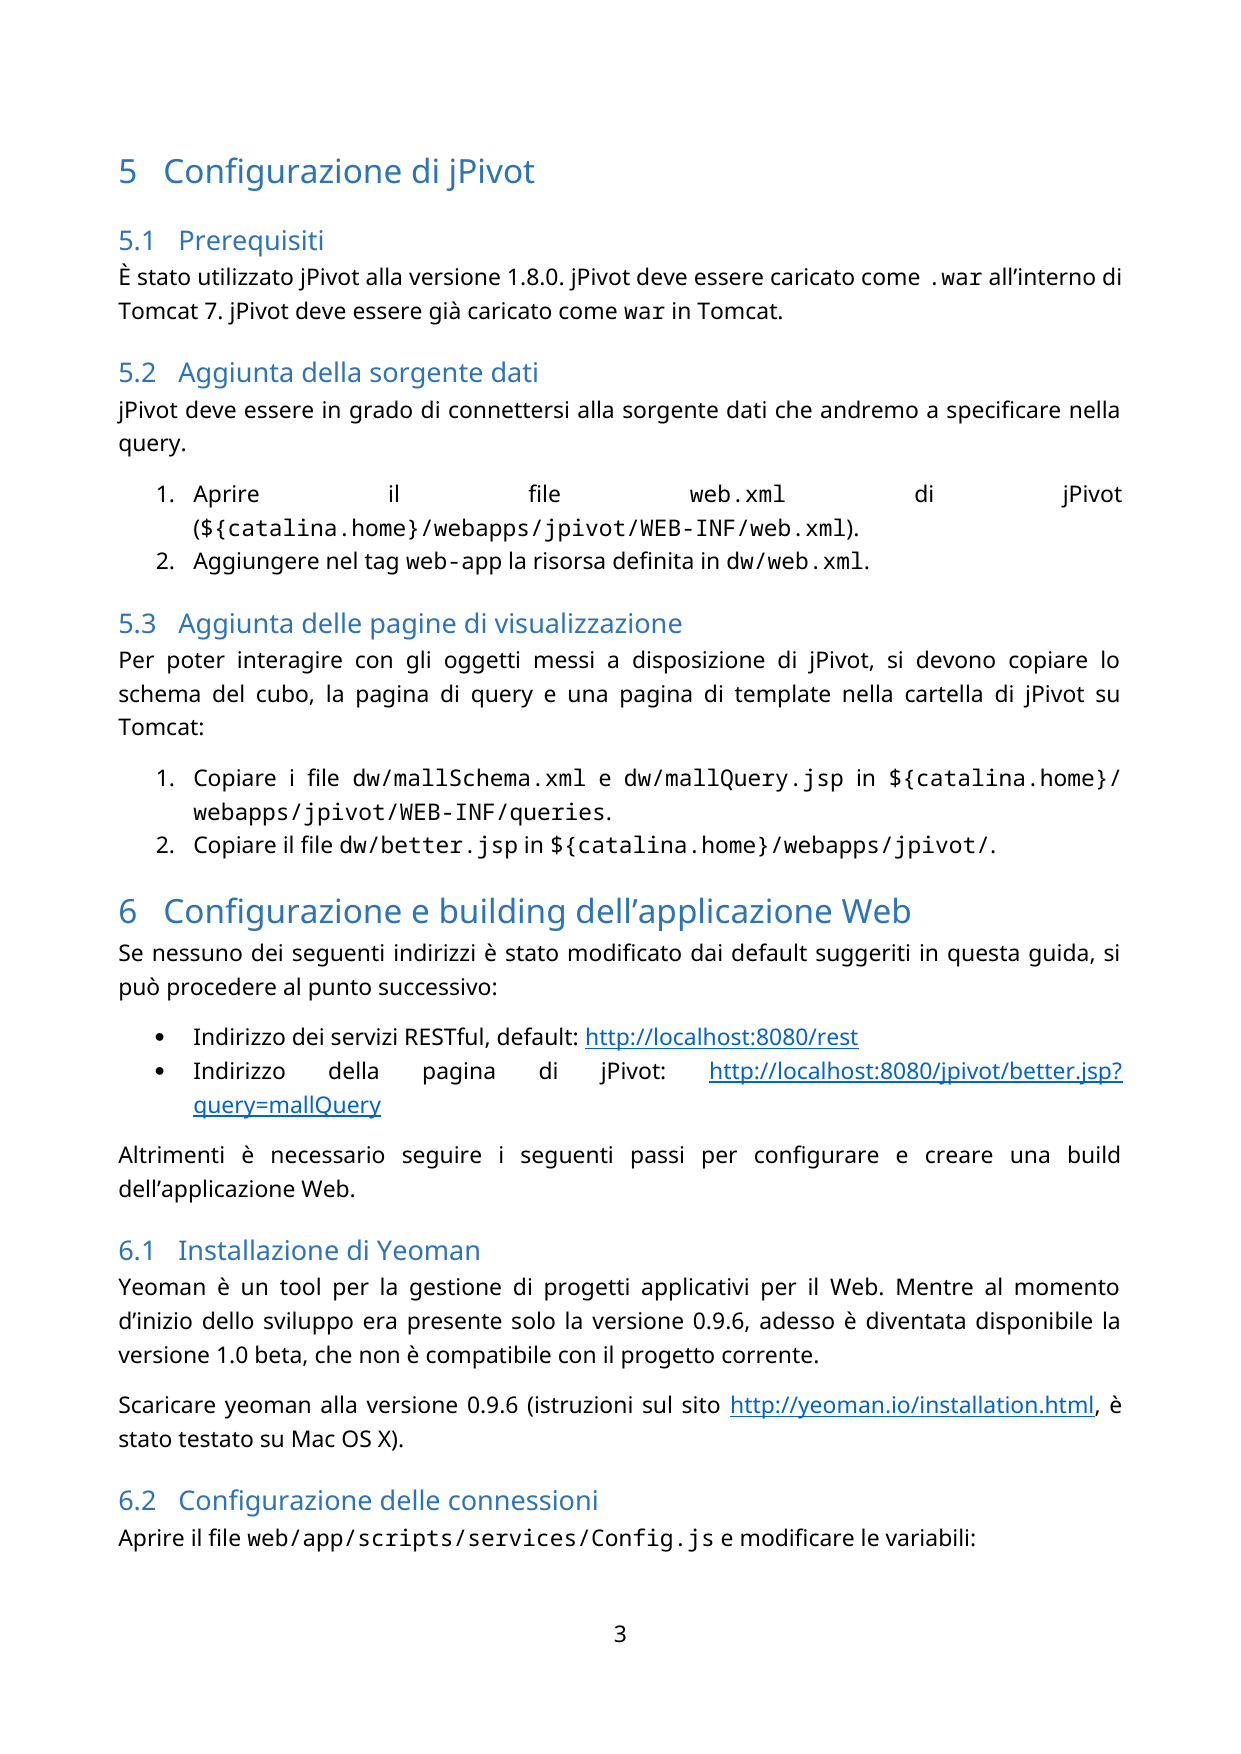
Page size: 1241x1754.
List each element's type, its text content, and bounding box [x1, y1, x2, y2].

subtitle Aggiunta delle pagine di visualizzazione [118, 604, 1122, 641]
subtitle Configurazione e building dell’applicazione Web [118, 888, 1122, 933]
text Se nessuno dei seguenti indirizzi è stato modificato dai default suggeriti in questa guida, si può procedere al punto successivo: [118, 937, 1122, 1002]
list Copiare il file dw/better.jsp in ${catalina.home}/webapps/jpivot/. [156, 829, 1122, 861]
list Aprire il file web.xml di jPivot (${catalina.home}/webapps/jpivot/WEB-INF/web.xml). [156, 478, 1122, 543]
list Aggiungere nel tag web-app la risorsa definita in dw/web.xml. [156, 545, 1122, 577]
subtitle Prerequisiti [118, 222, 1122, 258]
text Aprire il file web/app/scripts/services/Config.js e modificare le variabili: [118, 1522, 1122, 1553]
subtitle Configurazione di jPivot [118, 148, 1122, 193]
text jPivot deve essere in grado di connettersi alla sorgente dati che andremo a specificare nella query. [118, 394, 1122, 459]
subtitle Configurazione delle connessioni [118, 1482, 1122, 1519]
text Per poter interagire con gli oggetti messi a disposizione di jPivot, si devono copiare lo schema del cubo, la pagina di query e una pagina di template nella cartella di jPivot su Tomcat: [118, 644, 1122, 743]
text Yeoman è un tool per la gestione di progetti applicativi per il Web. Mentre al momento d’inizio dello sviluppo era presente solo la versione 0.9.6, adesso è diventata disponibile la versione 1.0 beta, che non è compatibile con il progetto corrente. [118, 1271, 1122, 1370]
text Altrimenti è necessario seguire i seguenti passi per configurare e creare una build dell’applicazione Web. [118, 1139, 1122, 1204]
text È stato utilizzato jPivot alla versione 1.8.0. jPivot deve essere caricato come .war all’interno di Tomcat 7. jPivot deve essere già caricato come war in Tomcat. [118, 261, 1122, 326]
subtitle Installazione di Yeoman [118, 1232, 1122, 1268]
list Indirizzo dei servizi RESTful, default: http://localhost:8080/rest [156, 1021, 1122, 1052]
list Indirizzo della pagina di jPivot: http://localhost:8080/jpivot/better.jsp?query=mallQuery [156, 1055, 1122, 1120]
list Copiare i file dw/mallSchema.xml e dw/mallQuery.jsp in ${catalina.home}/ webapps/jpivot/WEB-INF/queries. [156, 762, 1122, 827]
subtitle Aggiunta della sorgente dati [118, 354, 1122, 391]
text Scaricare yeoman alla versione 0.9.6 (istruzioni sul sito http://yeoman.io/installation.html, è stato testato su Mac OS X). [118, 1389, 1122, 1454]
